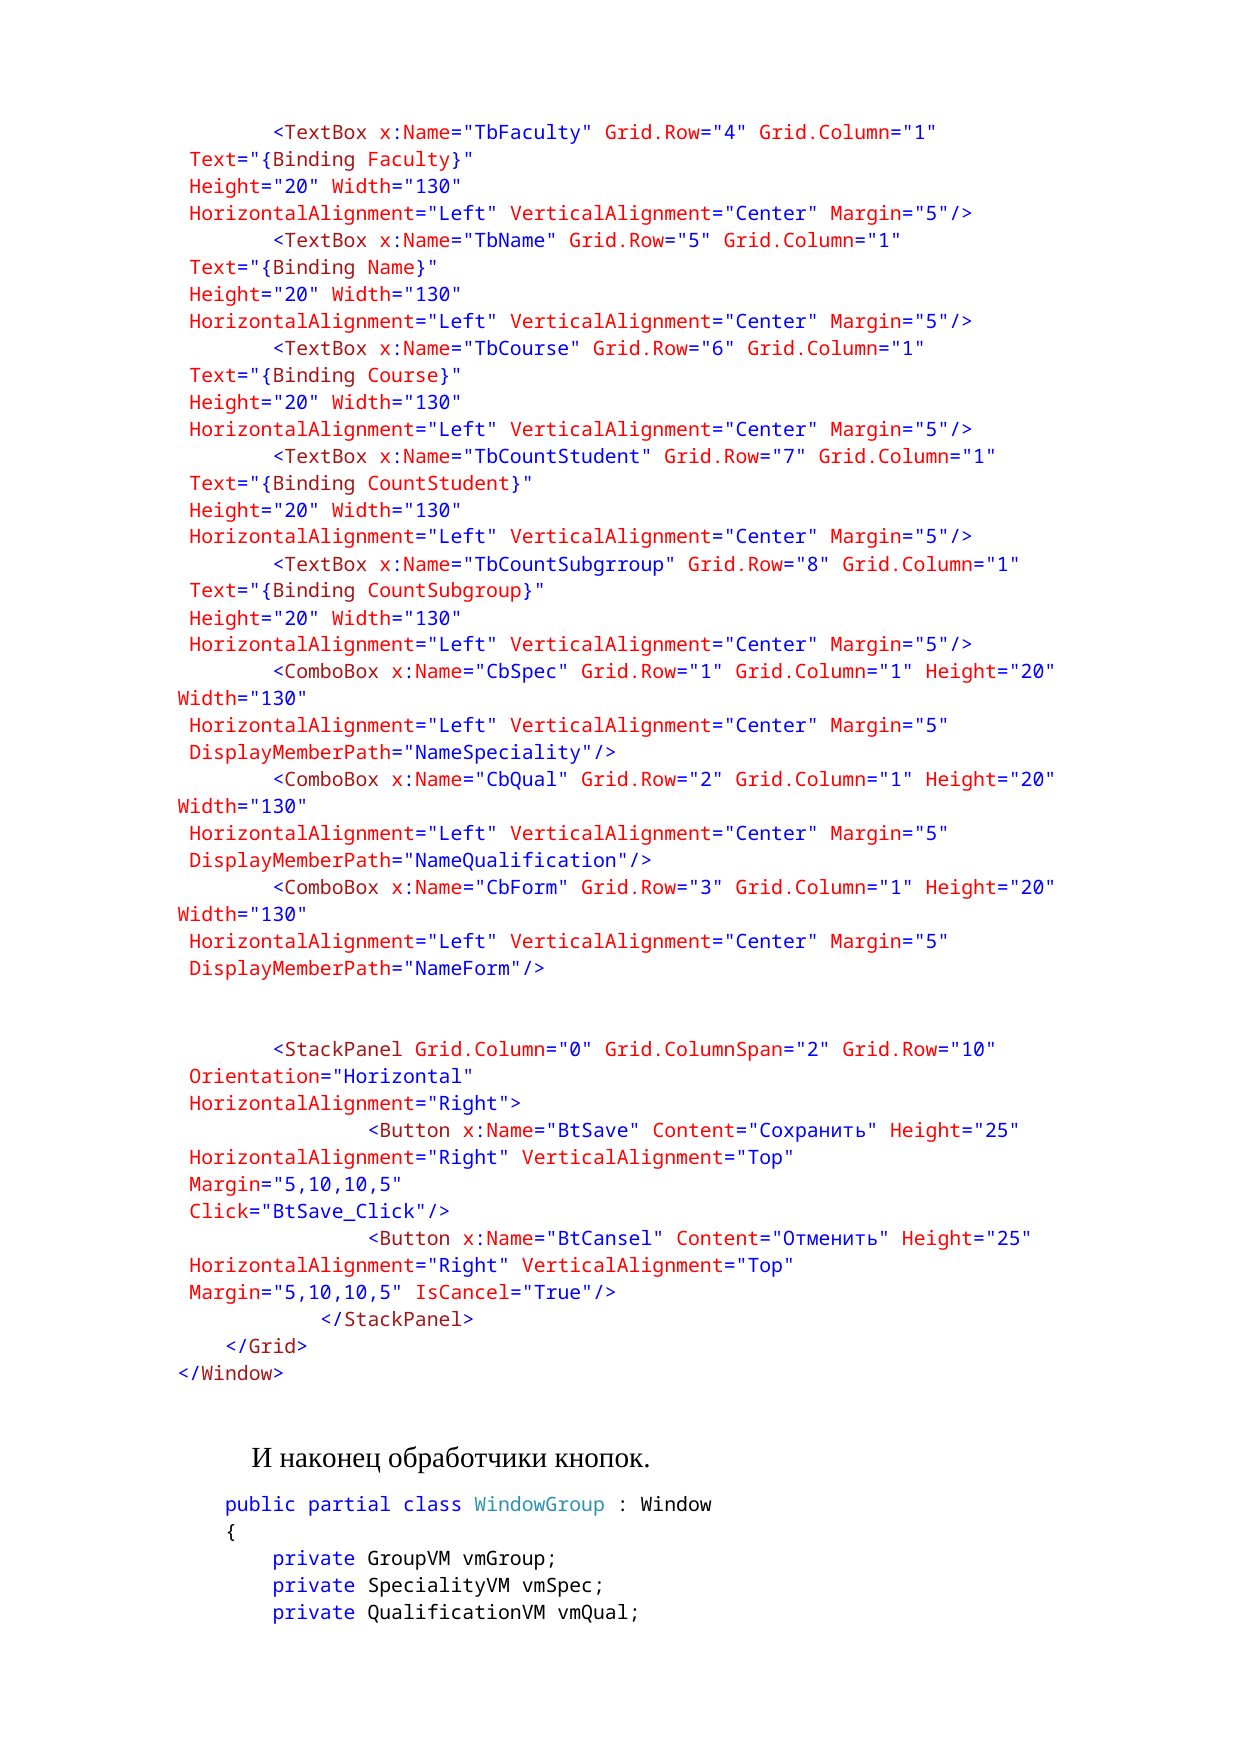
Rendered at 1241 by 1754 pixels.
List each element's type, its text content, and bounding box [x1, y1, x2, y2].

text Text="{Binding CountStudent}" [177, 469, 1152, 496]
text Width="130" [177, 901, 1152, 927]
text Height="20" Width="130" [177, 172, 1152, 199]
text Margin="5,10,10,5" IsCancel="True"/> [177, 1278, 1152, 1305]
text <TextBox x:Name="TbCountSubgrroup" Grid.Row="8" Grid.Column="1" [177, 550, 1152, 577]
text Text="{Binding Faculty}" [177, 145, 1152, 172]
text HorizontalAlignment="Left" VerticalAlignment="Center" Margin="5"/> [177, 631, 1152, 658]
text Height="20" Width="130" [177, 280, 1152, 307]
text <ComboBox x:Name="CbSpec" Grid.Row="1" Grid.Column="1" Height="20" [177, 658, 1152, 685]
text private GroupVM vmGroup; [177, 1544, 1152, 1571]
text Height="20" Width="130" [177, 388, 1152, 415]
text <Button x:Name="BtSave" Content="Сохранить" Height="25" [177, 1116, 1152, 1143]
text Text="{Binding CountSubgroup}" [177, 577, 1152, 604]
text Width="130" [177, 793, 1152, 819]
text DisplayMemberPath="NameSpeciality"/> [177, 739, 1152, 766]
text Orientation="Horizontal" [177, 1062, 1152, 1089]
text HorizontalAlignment="Left" VerticalAlignment="Center" Margin="5"/> [177, 307, 1152, 334]
text HorizontalAlignment="Right" VerticalAlignment="Top" [177, 1143, 1152, 1170]
text { [177, 1517, 1152, 1544]
text HorizontalAlignment="Right" VerticalAlignment="Top" [177, 1251, 1152, 1278]
text Margin="5,10,10,5" [177, 1170, 1152, 1197]
text HorizontalAlignment="Left" VerticalAlignment="Center" Margin="5" [177, 927, 1152, 954]
text DisplayMemberPath="NameQualification"/> [177, 847, 1152, 873]
text </Window> [177, 1359, 1152, 1386]
text <TextBox x:Name="TbName" Grid.Row="5" Grid.Column="1" [177, 226, 1152, 253]
text <TextBox x:Name="TbCourse" Grid.Row="6" Grid.Column="1" [177, 334, 1152, 361]
text HorizontalAlignment="Right"> [177, 1089, 1152, 1116]
text HorizontalAlignment="Left" VerticalAlignment="Center" Margin="5" [177, 819, 1152, 847]
text public partial class WindowGroup : Window [177, 1490, 1152, 1517]
text <ComboBox x:Name="CbForm" Grid.Row="3" Grid.Column="1" Height="20" [177, 873, 1152, 901]
text HorizontalAlignment="Left" VerticalAlignment="Center" Margin="5"/> [177, 523, 1152, 550]
text Height="20" Width="130" [177, 604, 1152, 631]
text Text="{Binding Course}" [177, 361, 1152, 388]
text </StackPanel> [177, 1305, 1152, 1332]
text HorizontalAlignment="Left" VerticalAlignment="Center" Margin="5" [177, 712, 1152, 739]
text Width="130" [177, 685, 1152, 712]
text DisplayMemberPath="NameForm"/> [177, 954, 1152, 981]
text <StackPanel Grid.Column="0" Grid.ColumnSpan="2" Grid.Row="10" [177, 1035, 1152, 1062]
text HorizontalAlignment="Left" VerticalAlignment="Center" Margin="5"/> [177, 415, 1152, 442]
text Height="20" Width="130" [177, 496, 1152, 523]
text Text="{Binding Name}" [177, 253, 1152, 280]
text HorizontalAlignment="Left" VerticalAlignment="Center" Margin="5"/> [177, 199, 1152, 226]
text </Grid> [177, 1332, 1152, 1359]
text <TextBox x:Name="TbCountStudent" Grid.Row="7" Grid.Column="1" [177, 442, 1152, 469]
text И наконец обработчики кнопок. [177, 1440, 1152, 1474]
text private SpecialityVM vmSpec; [177, 1571, 1152, 1598]
text <TextBox x:Name="TbFaculty" Grid.Row="4" Grid.Column="1" [177, 118, 1152, 145]
text private QualificationVM vmQual; [177, 1598, 1152, 1625]
text <ComboBox x:Name="CbQual" Grid.Row="2" Grid.Column="1" Height="20" [177, 766, 1152, 793]
text <Button x:Name="BtCansel" Content="Отменить" Height="25" [177, 1224, 1152, 1251]
text Click="BtSave_Click"/> [177, 1197, 1152, 1224]
